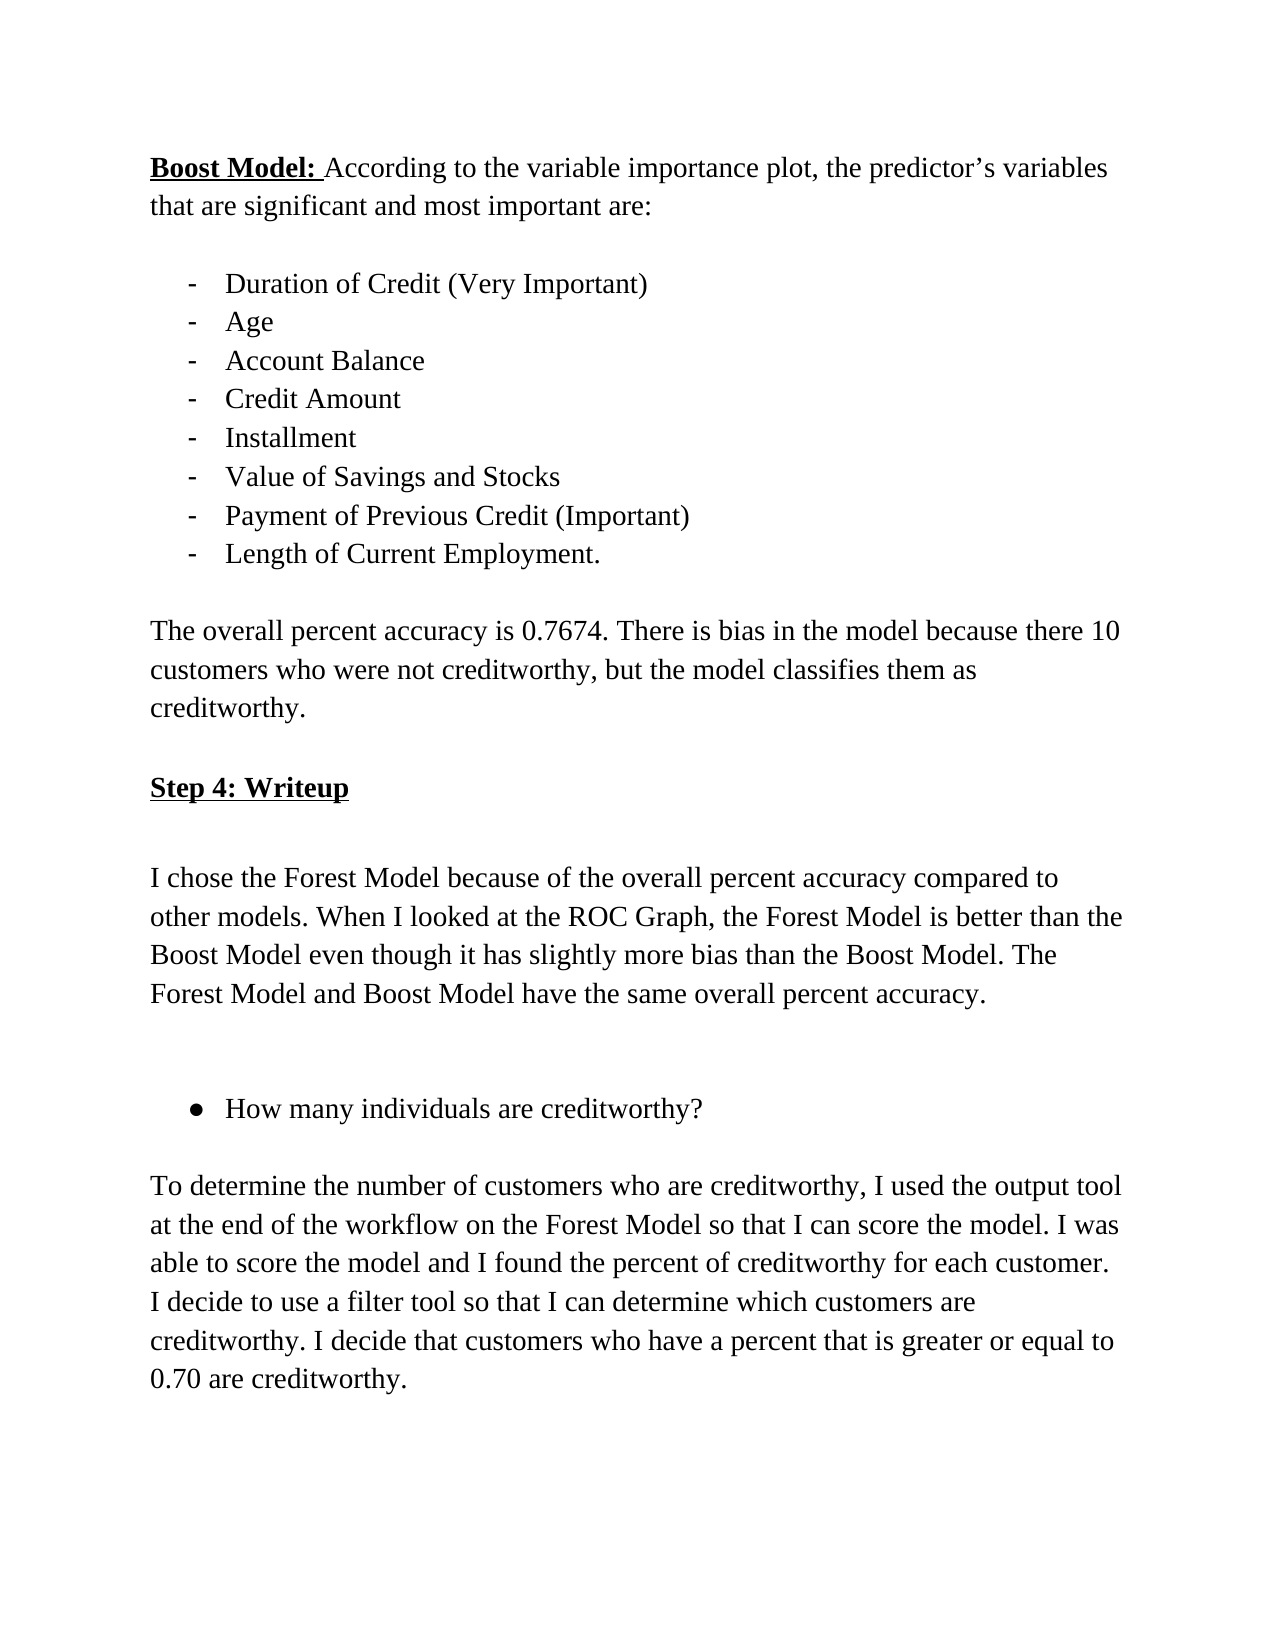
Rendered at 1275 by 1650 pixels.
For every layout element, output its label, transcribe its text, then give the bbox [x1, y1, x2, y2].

text To determine the number of customers who are creditworthy, I used the output tool at the end of the workflow on the Forest Model so that I can score the model. I was able to score the model and I found the percent of creditworthy for each customer. I decide to use a filter tool so that I can determine which customers are creditworthy. I decide that customers who have a percent that is greater or equal to 0.70 are creditworthy. [150, 1168, 1125, 1395]
text The overall percent accuracy is 0.7674. There is bias in the model because there 10 customers who were not creditworthy, but the model classifies them as creditworthy. [150, 613, 1125, 724]
text Boost Model: According to the variable importance plot, the predictor’s variables that are significant and most important are: [150, 150, 1125, 222]
list Age [187, 304, 1125, 338]
list Credit Amount [187, 382, 1125, 415]
subtitle Step 4: Writeup [150, 771, 1125, 804]
list Duration of Credit (Very Important) [187, 266, 1125, 299]
list How many individuals are creditworthy? [187, 1091, 1125, 1125]
list Account Balance [187, 343, 1125, 377]
list Length of Current Employment. [187, 536, 1125, 570]
list Value of Savings and Stocks [187, 459, 1125, 492]
list Payment of Previous Credit (Important) [187, 497, 1125, 531]
list Installment [187, 420, 1125, 454]
text I chose the Forest Model because of the overall percent accuracy compared to other models. When I looked at the ROC Graph, the Forest Model is better than the Boost Model even though it has slightly more bias than the Boost Model. The Forest Model and Boost Model have the same overall percent accuracy. [150, 860, 1125, 1009]
